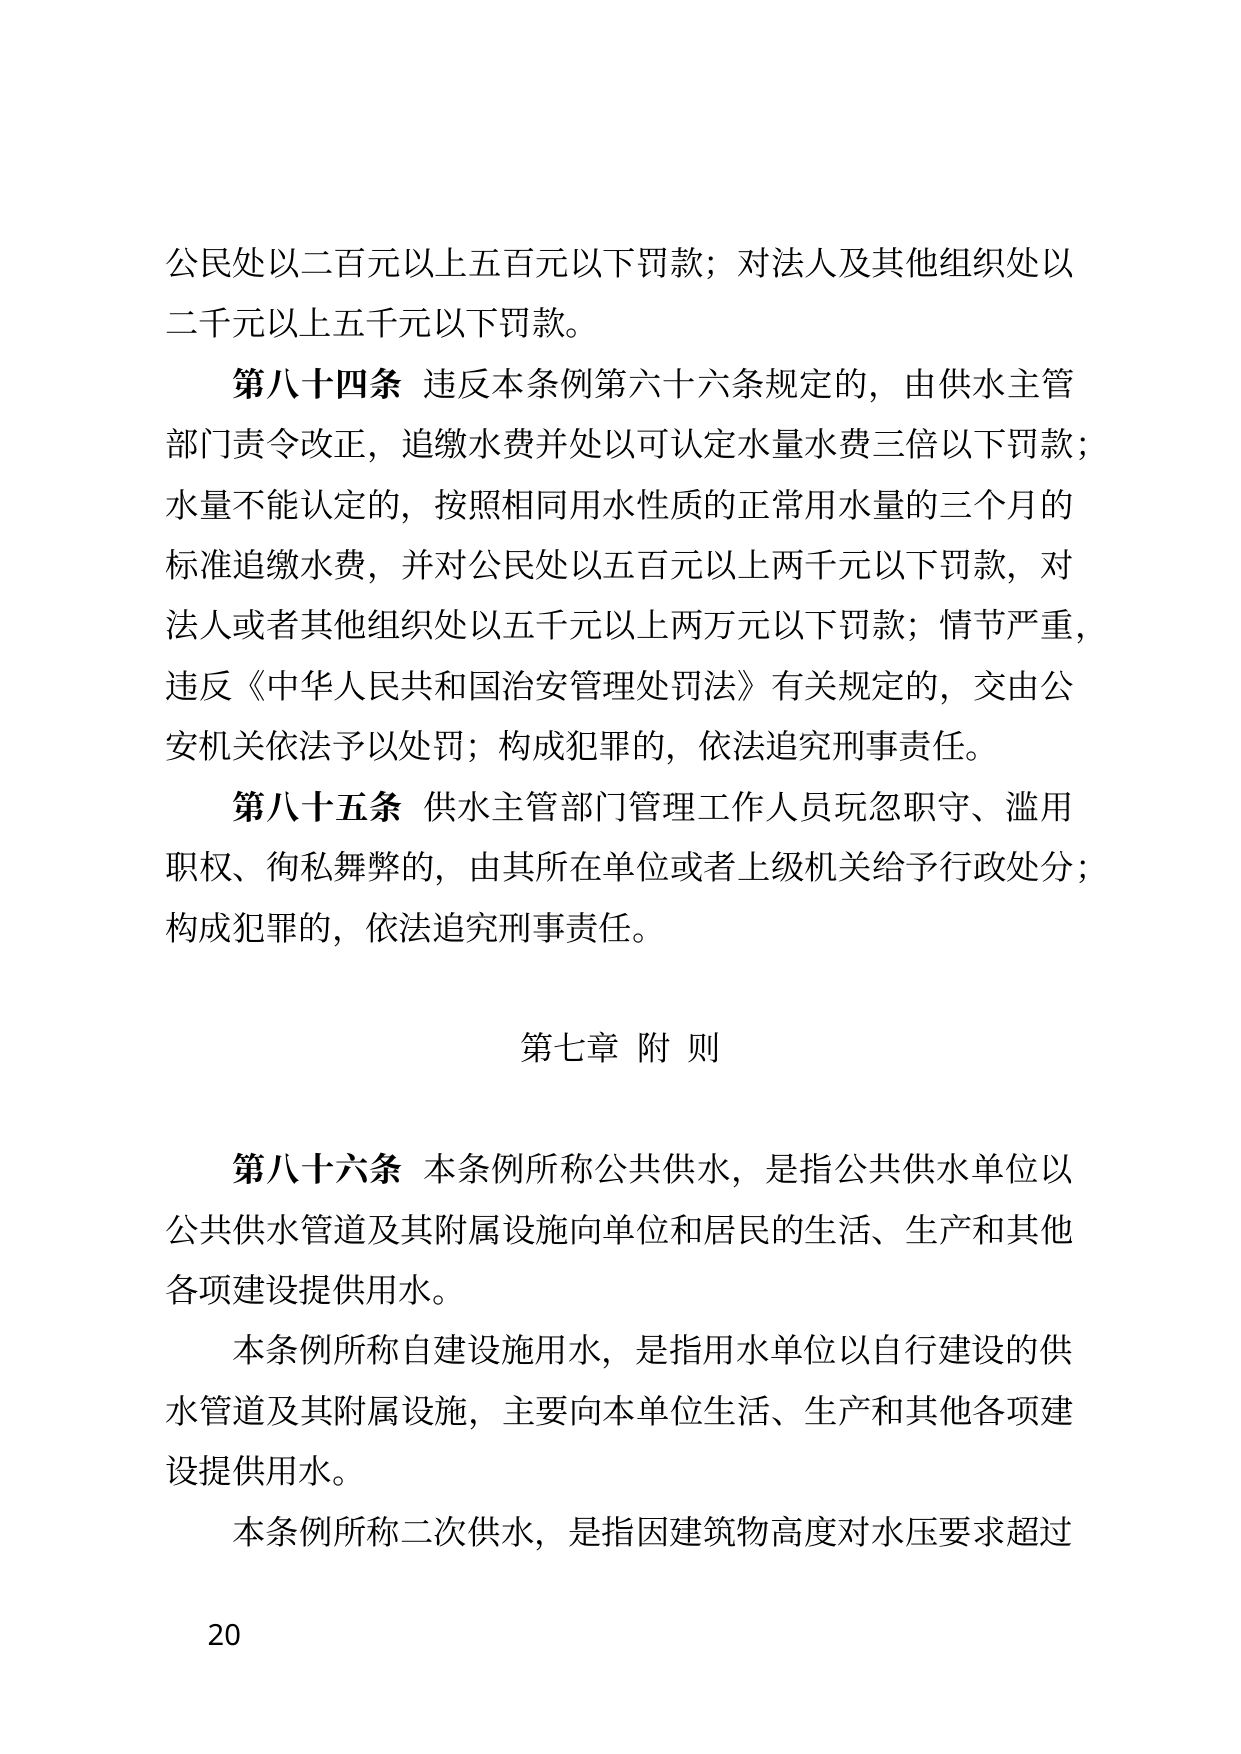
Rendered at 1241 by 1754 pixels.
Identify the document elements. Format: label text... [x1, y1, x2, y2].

text 第八十四条 违反本条例第六十六条规定的，由供水主管部门责令改正，追缴水费并处以可认定水量水费三倍以下罚款；水量不能认定的，按照相同用水性质的正常用水量的三个月的标准追缴水费，并对公民处以五百元以上两千元以下罚款，对法人或者其他组织处以五千元以上两万元以下罚款；情节严重，违反《中华人民共和国治安管理处罚法》有关规定的，交由公安机关依法予以处罚；构成犯罪的，依法追究刑事责任。 [165, 345, 1075, 768]
text 第八十六条 本条例所称公共供水，是指公共供水单位以公共供水管道及其附属设施向单位和居民的生活、生产和其他各项建设提供用水。 [165, 1131, 1075, 1312]
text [165, 1493, 1075, 1554]
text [165, 224, 1075, 345]
text 第七章 附 则 [165, 1010, 1075, 1070]
text 本条例所称自建设施用水，是指用水单位以自行建设的供水管道及其附属设施，主要向本单位生活、生产和其他各项建设提供用水。 [165, 1312, 1075, 1493]
text 第八十五条 供水主管部门管理工作人员玩忽职守、滥用职权、徇私舞弊的，由其所在单位或者上级机关给予行政处分；构成犯罪的，依法追究刑事责任。 [165, 768, 1075, 949]
